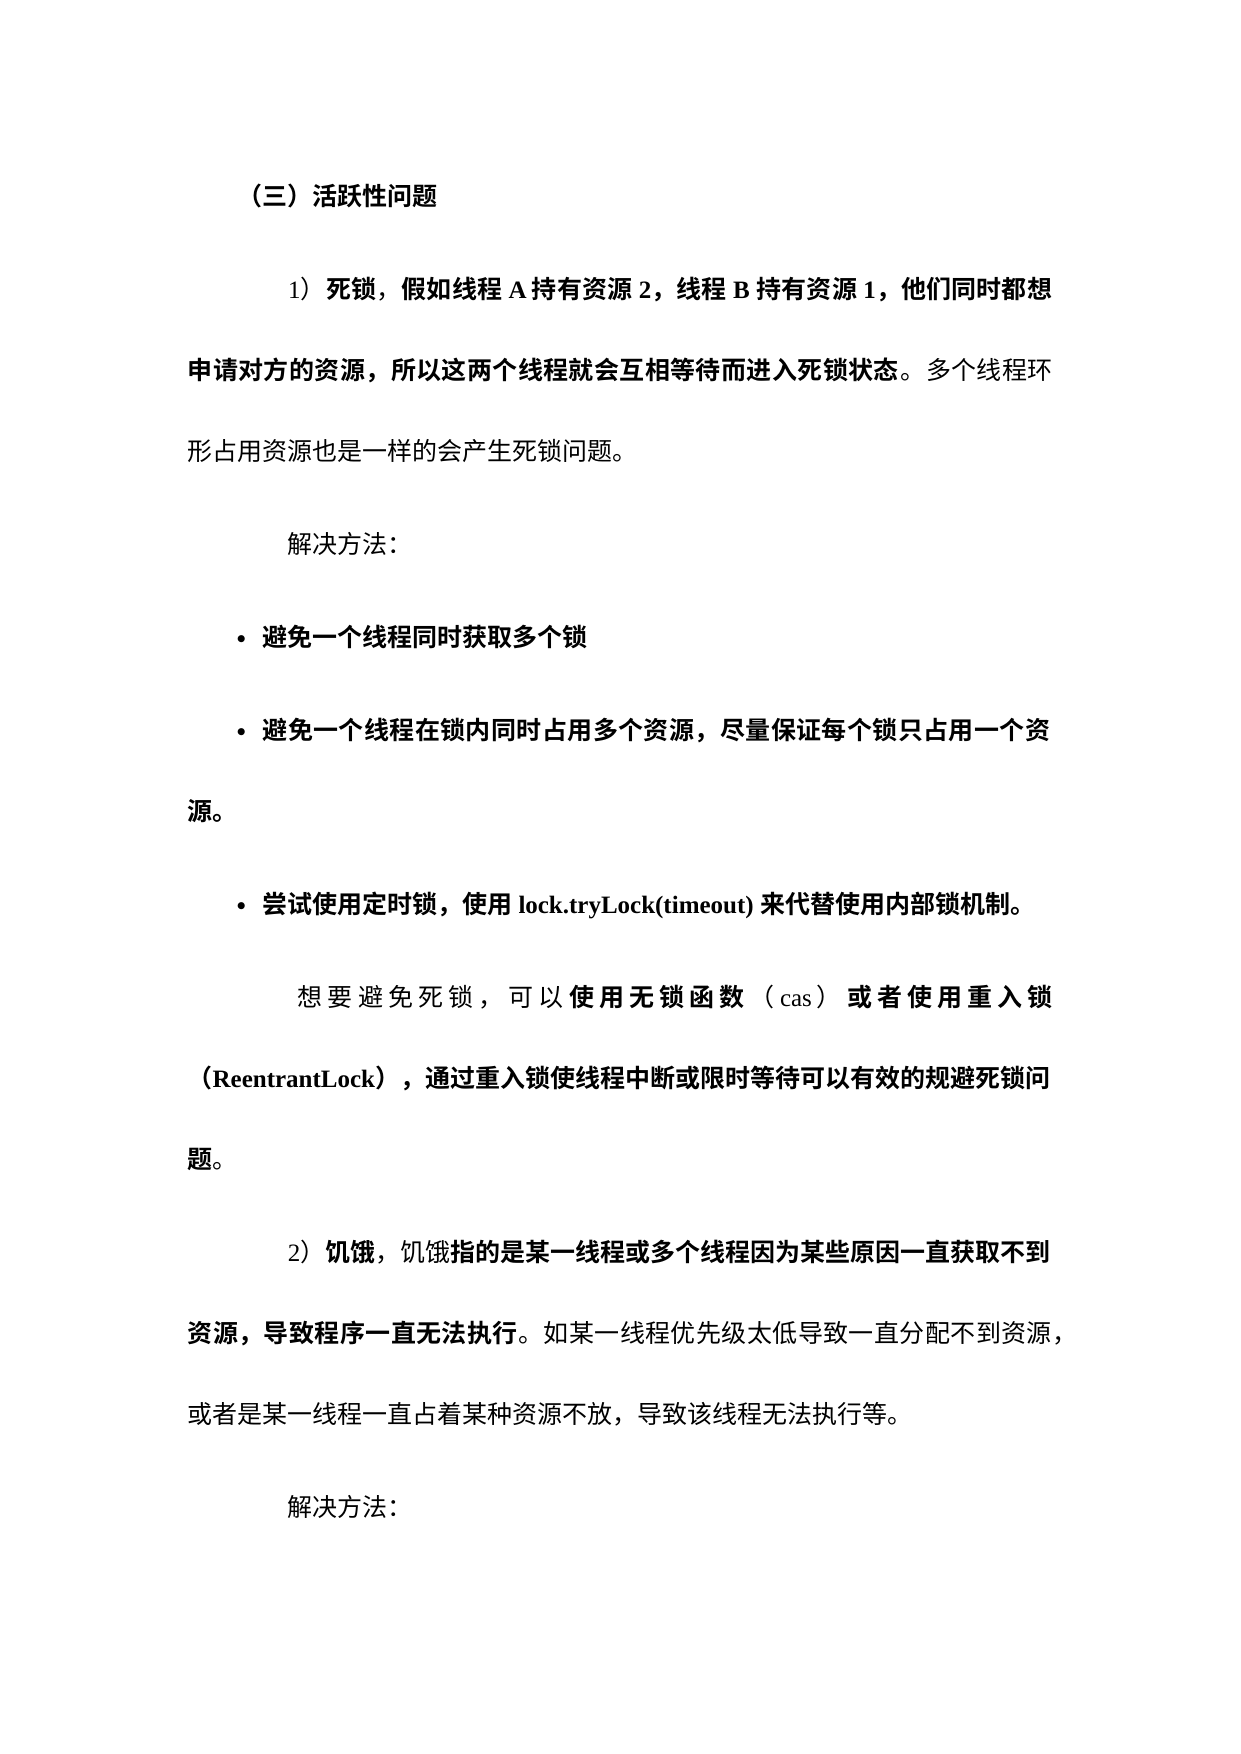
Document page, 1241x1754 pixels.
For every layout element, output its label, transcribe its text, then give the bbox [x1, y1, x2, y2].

text 解决方法： [187, 510, 1053, 575]
list 尝试使用定时锁，使用 lock.tryLock(timeout) 来代替使用内部锁机制。 [187, 870, 1053, 935]
list 避免一个线程在锁内同时占用多个资源，尽量保证每个锁只占用一个资源。 [187, 696, 1053, 842]
text （三）活跃性问题 [187, 162, 1053, 227]
text 1）死锁，假如线程 A 持有资源 2，线程 B 持有资源 1，他们同时都想申请对方的资源，所以这两个线程就会互相等待而进入死锁状态。多个线程环形占用资源也是一样的会产生死锁问题。 [187, 255, 1053, 482]
text 想要避免死锁，可以使用无锁函数（cas）或者使用重入锁（ReentrantLock），通过重入锁使线程中断或限时等待可以有效的规避死锁问题。 [187, 963, 1053, 1190]
text 解决方法： [187, 1473, 1053, 1538]
list 避免一个线程同时获取多个锁 [187, 603, 1053, 668]
text 2）饥饿，饥饿指的是某一线程或多个线程因为某些原因一直获取不到资源，导致程序一直无法执行。如某一线程优先级太低导致一直分配不到资源，或者是某一线程一直占着某种资源不放，导致该线程无法执行等。 [187, 1218, 1053, 1445]
